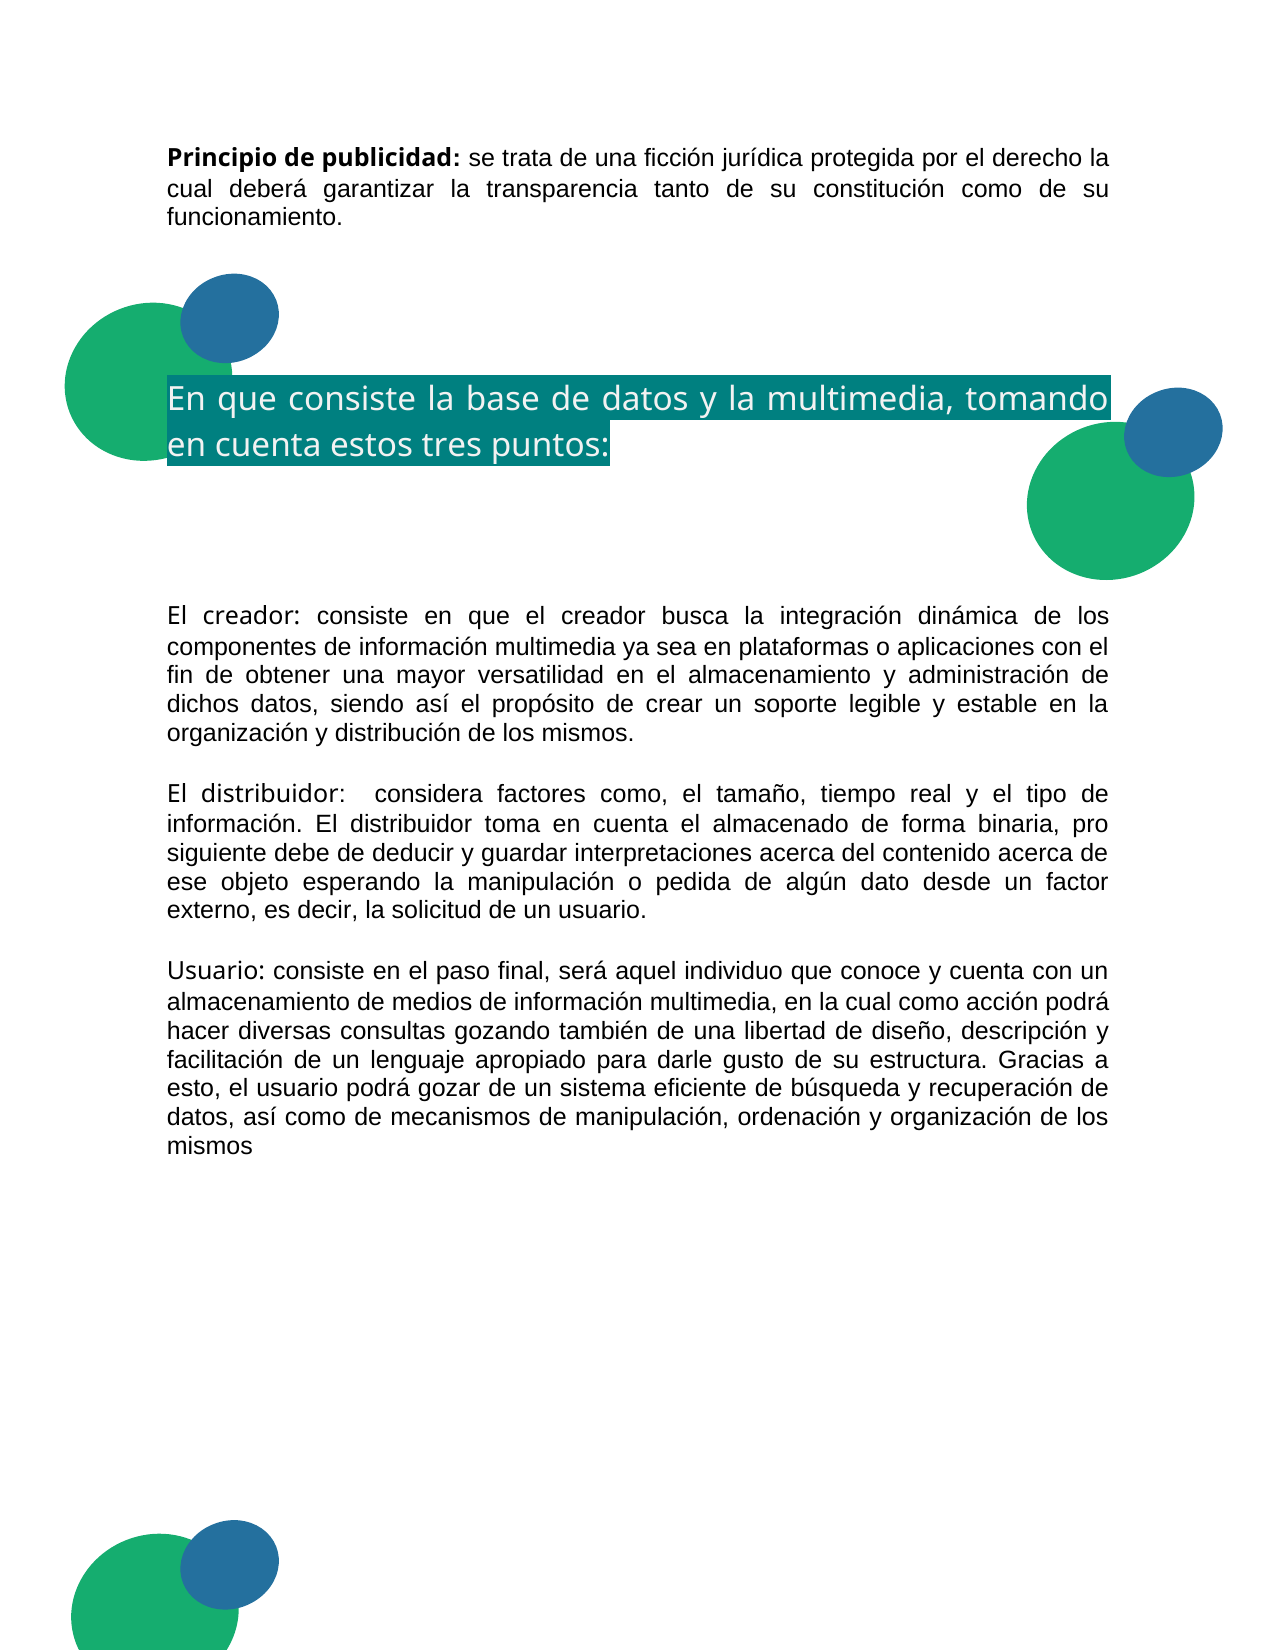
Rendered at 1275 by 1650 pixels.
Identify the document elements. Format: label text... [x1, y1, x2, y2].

text En que consiste la base de datos y la multimedia, tomando en cuenta estos tres puntos: [610, 420, 1110, 466]
text El creador: consiste en que el creador busca la integración dinámica de los componentes de información multimedia ya sea en plataformas o aplicaciones con el fin de obtener una mayor versatilidad en el almacenamiento y administración de dichos datos, siendo así el propósito de crear un soporte legible y estable en la organización y distribución de los mismos. [167, 597, 1110, 746]
text Principio de publicidad: se trata de una ficción jurídica protegida por el derecho la cual deberá garantizar la transparencia tanto de su constitución como de su funcionamiento. [167, 139, 1110, 231]
text Usuario: consiste en el paso final, será aquel individuo que conoce y cuenta con un almacenamiento de medios de información multimedia, en la cual como acción podrá hacer diversas consultas gozando también de una libertad de diseño, descripción y facilitación de un lenguaje apropiado para darle gusto de su estructura. Gracias a esto, el usuario podrá gozar de un sistema eficiente de búsqueda y recuperación de datos, así como de mecanismos de manipulación, ordenación y organización de los mismos [167, 953, 1110, 1159]
text El distribuidor: considera factores como, el tamaño, tiempo real y el tipo de información. El distribuidor toma en cuenta el almacenado de forma binaria, pro siguiente debe de deducir y guardar interpretaciones acerca del contenido acerca de ese objeto esperando la manipulación o pedida de algún dato desde un factor externo, es decir, la solicitud de un usuario. [167, 775, 1110, 924]
